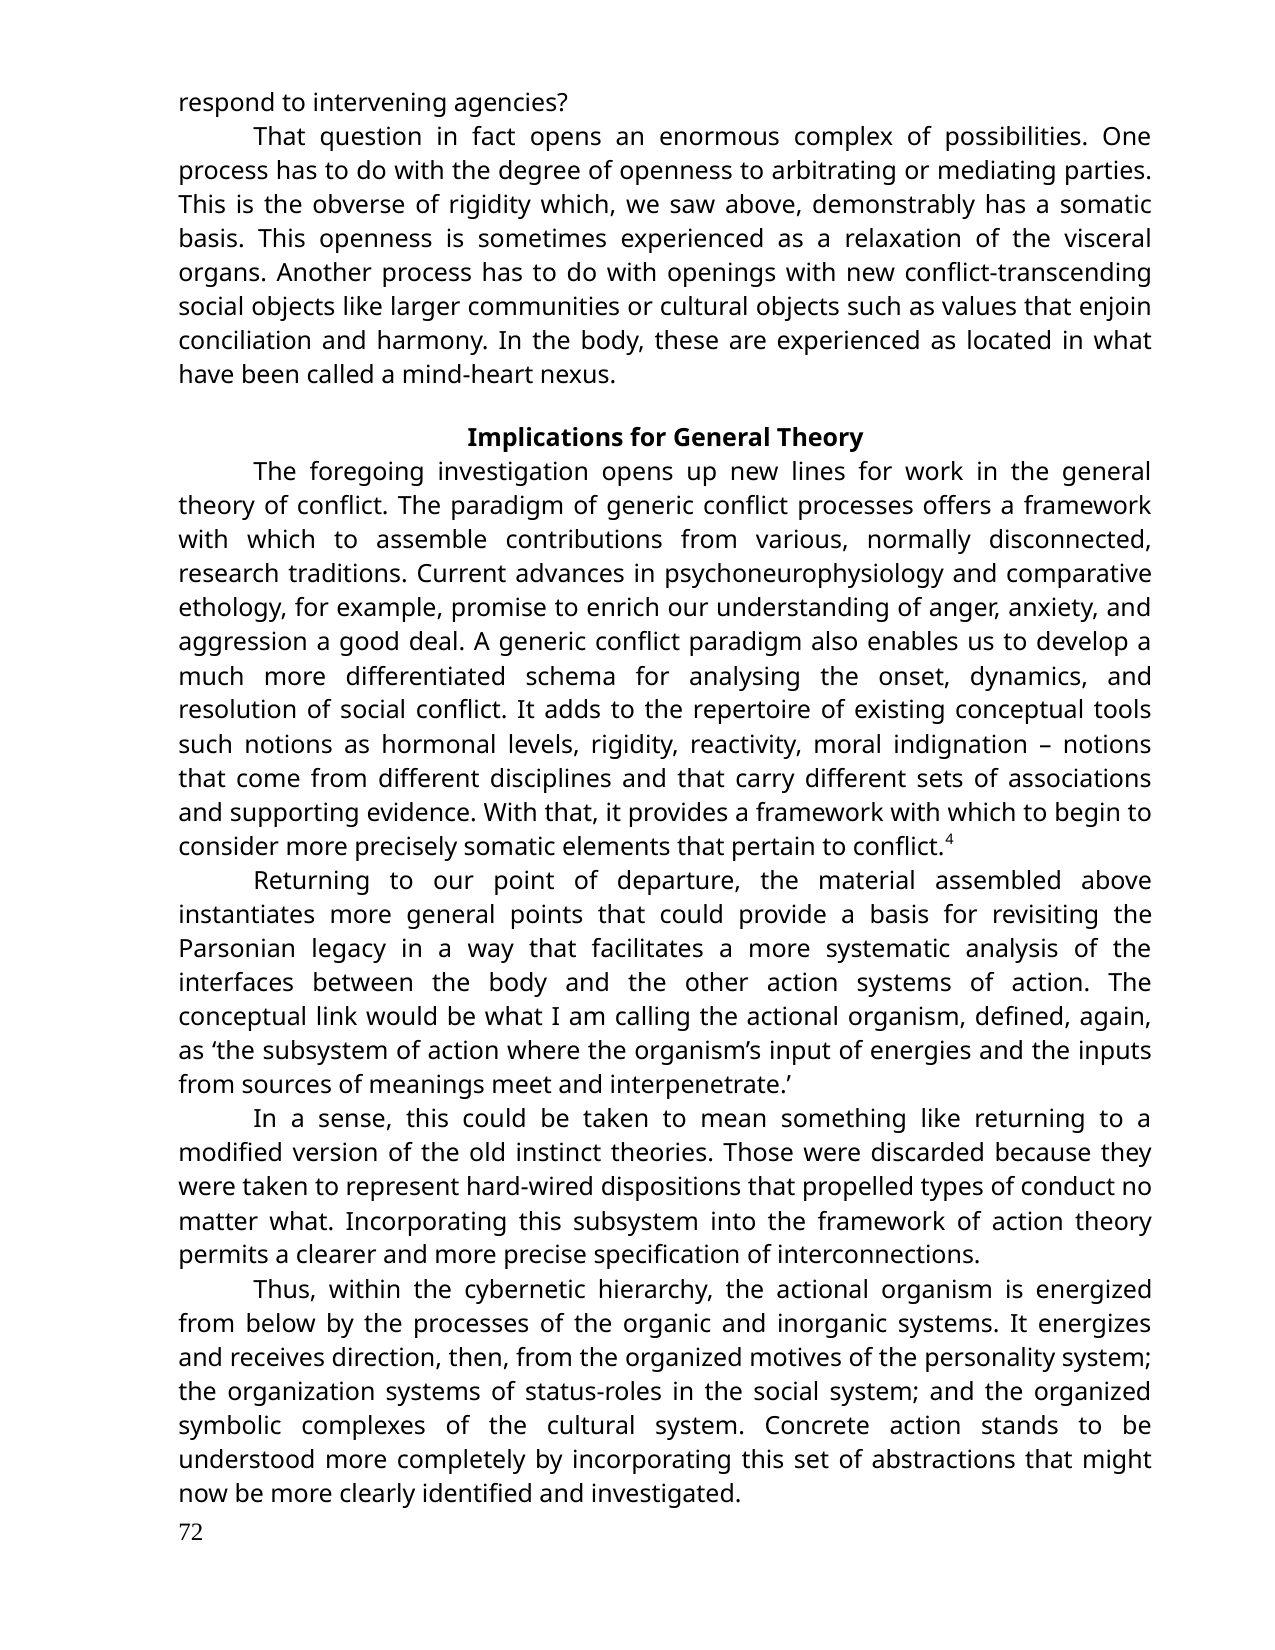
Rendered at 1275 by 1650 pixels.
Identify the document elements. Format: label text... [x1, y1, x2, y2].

text Implications for General Theory [178, 420, 1153, 454]
text Returning to our point of departure, the material assembled above instantiates more general points that could provide a basis for revisiting the Parsonian legacy in a way that facilitates a more systematic analysis of the interfaces between the body and the other action systems of action. The conceptual link would be what I am calling the actional organism, defined, again, as ‘the subsystem of action where the organism’s input of energies and the inputs from sources of meanings meet and interpenetrate.’ [178, 862, 1153, 1101]
text In a sense, this could be taken to mean something like returning to a modified version of the old instinct theories. Those were discarded because they were taken to represent hard-wired dispositions that propelled types of conduct no matter what. Incorporating this subsystem into the framework of action theory permits a clearer and more precise specification of interconnections. [178, 1101, 1153, 1271]
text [178, 84, 1153, 118]
text Thus, within the cybernetic hierarchy, the actional organism is energized from below by the processes of the organic and inorganic systems. It energizes and receives direction, then, from the organized motives of the personality system; the organization systems of status-roles in the social system; and the organized symbolic complexes of the cultural system. Concrete action stands to be understood more completely by incorporating this set of abstractions that might now be more clearly identified and investigated. [178, 1271, 1153, 1510]
text That question in fact opens an enormous complex of possibilities. One process has to do with the degree of openness to arbitrating or mediating parties. This is the obverse of rigidity which, we saw above, demonstrably has a somatic basis. This openness is sometimes experienced as a relaxation of the visceral organs. Another process has to do with openings with new conflict-transcending social objects like larger communities or cultural objects such as values that enjoin conciliation and harmony. In the body, these are experienced as located in what have been called a mind-heart nexus. [178, 118, 1153, 391]
text The foregoing investigation opens up new lines for work in the general theory of conflict. The paradigm of generic conflict processes offers a framework with which to assemble contributions from various, normally disconnected, research traditions. Current advances in psychoneurophysiology and comparative ethology, for example, promise to enrich our understanding of anger, anxiety, and aggression a good deal. A generic conflict paradigm also enables us to develop a much more differentiated schema for analysing the onset, dynamics, and resolution of social conflict. It adds to the repertoire of existing conceptual tools such notions as hormonal levels, rigidity, reactivity, moral indignation – notions that come from different disciplines and that carry different sets of associations and supporting evidence. With that, it provides a framework with which to begin to consider more precisely somatic elements that pertain to conflict.4 [178, 454, 1153, 862]
